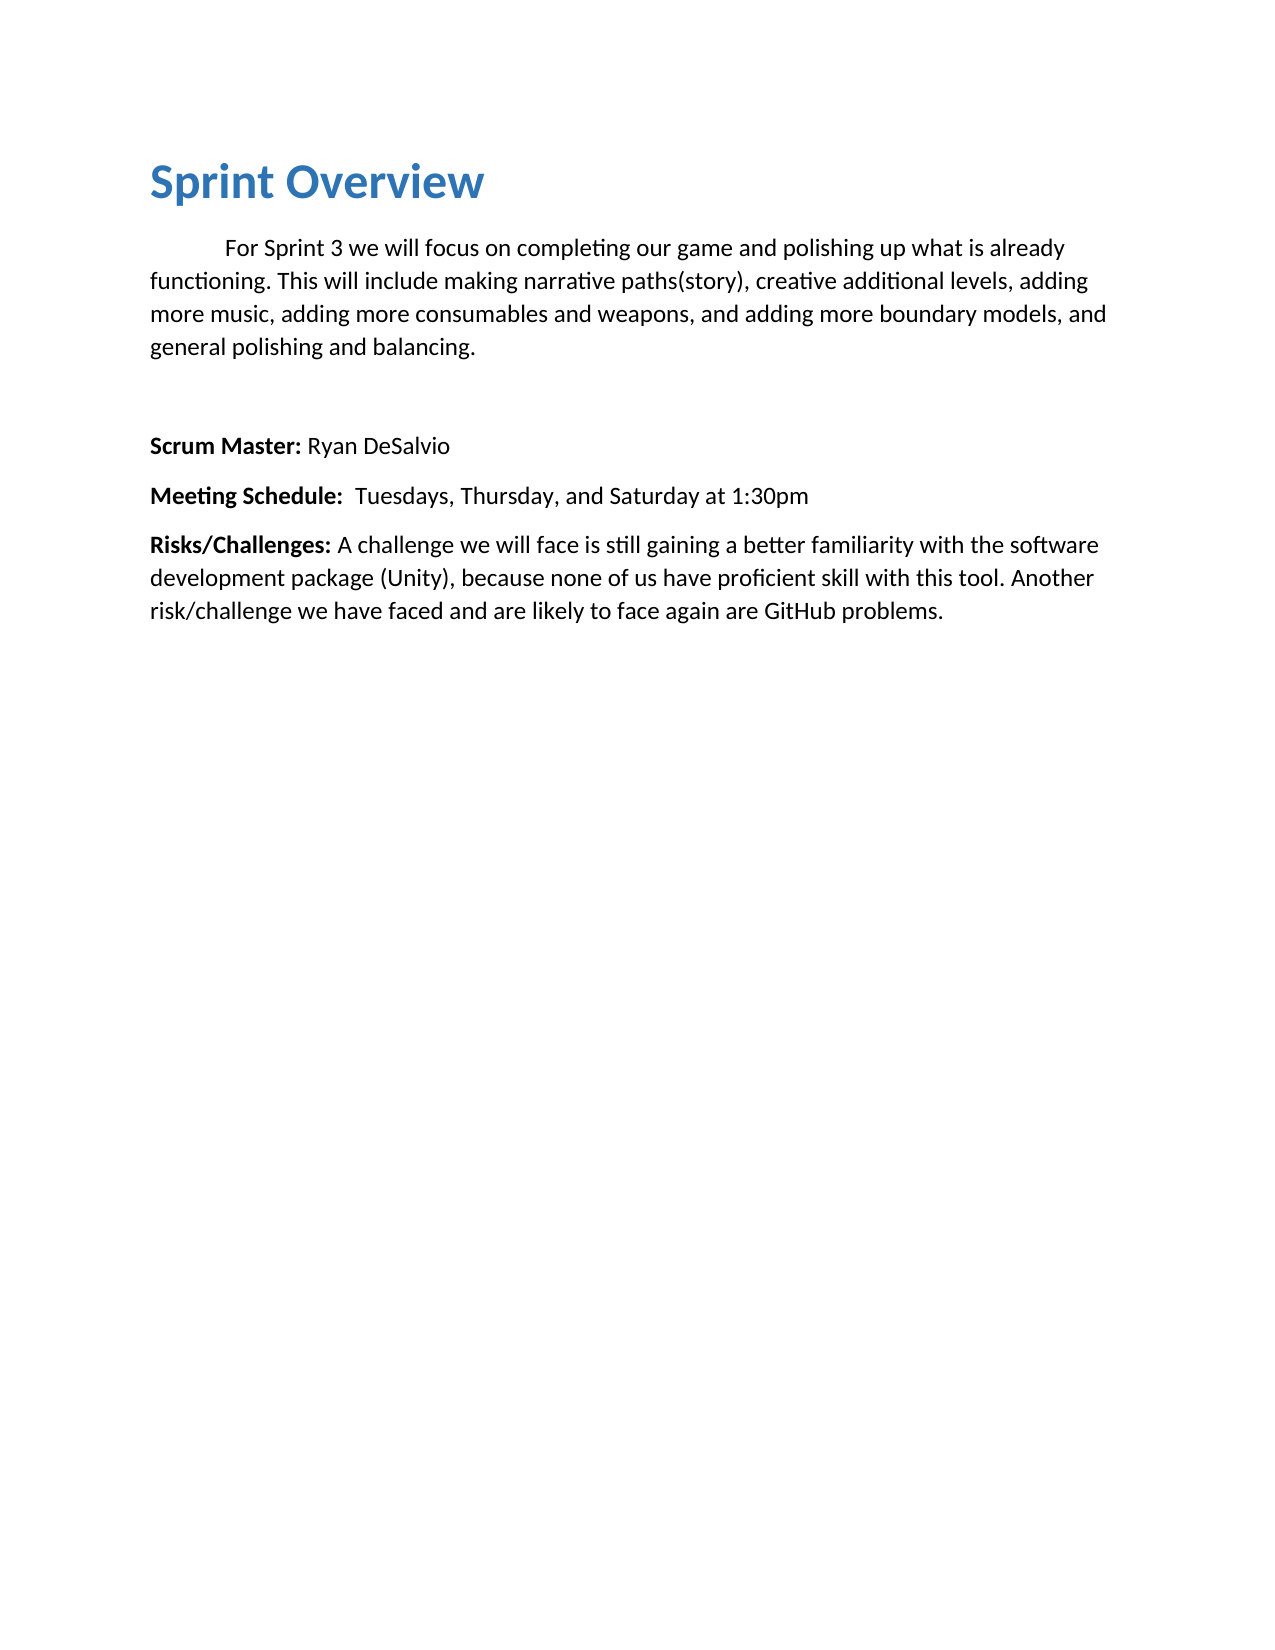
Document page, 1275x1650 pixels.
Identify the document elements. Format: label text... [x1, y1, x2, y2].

text For Sprint 3 we will focus on completing our game and polishing up what is already functioning. This will include making narrative paths(story), creative additional levels, adding more music, adding more consumables and weapons, and adding more boundary models, and general polishing and balancing. [150, 232, 1125, 362]
text Scrum Master: Ryan DeSalvio [150, 430, 1125, 461]
text Sprint Overview [150, 150, 1125, 211]
text Risks/Challenges: A challenge we will face is still gaining a better familiarity with the software development package (Unity), because none of us have proficient skill with this tool. Another risk/challenge we have faced and are likely to face again are GitHub problems. [150, 529, 1125, 626]
text Meeting Schedule: Tuesdays, Thursday, and Saturday at 1:30pm [150, 480, 1125, 511]
